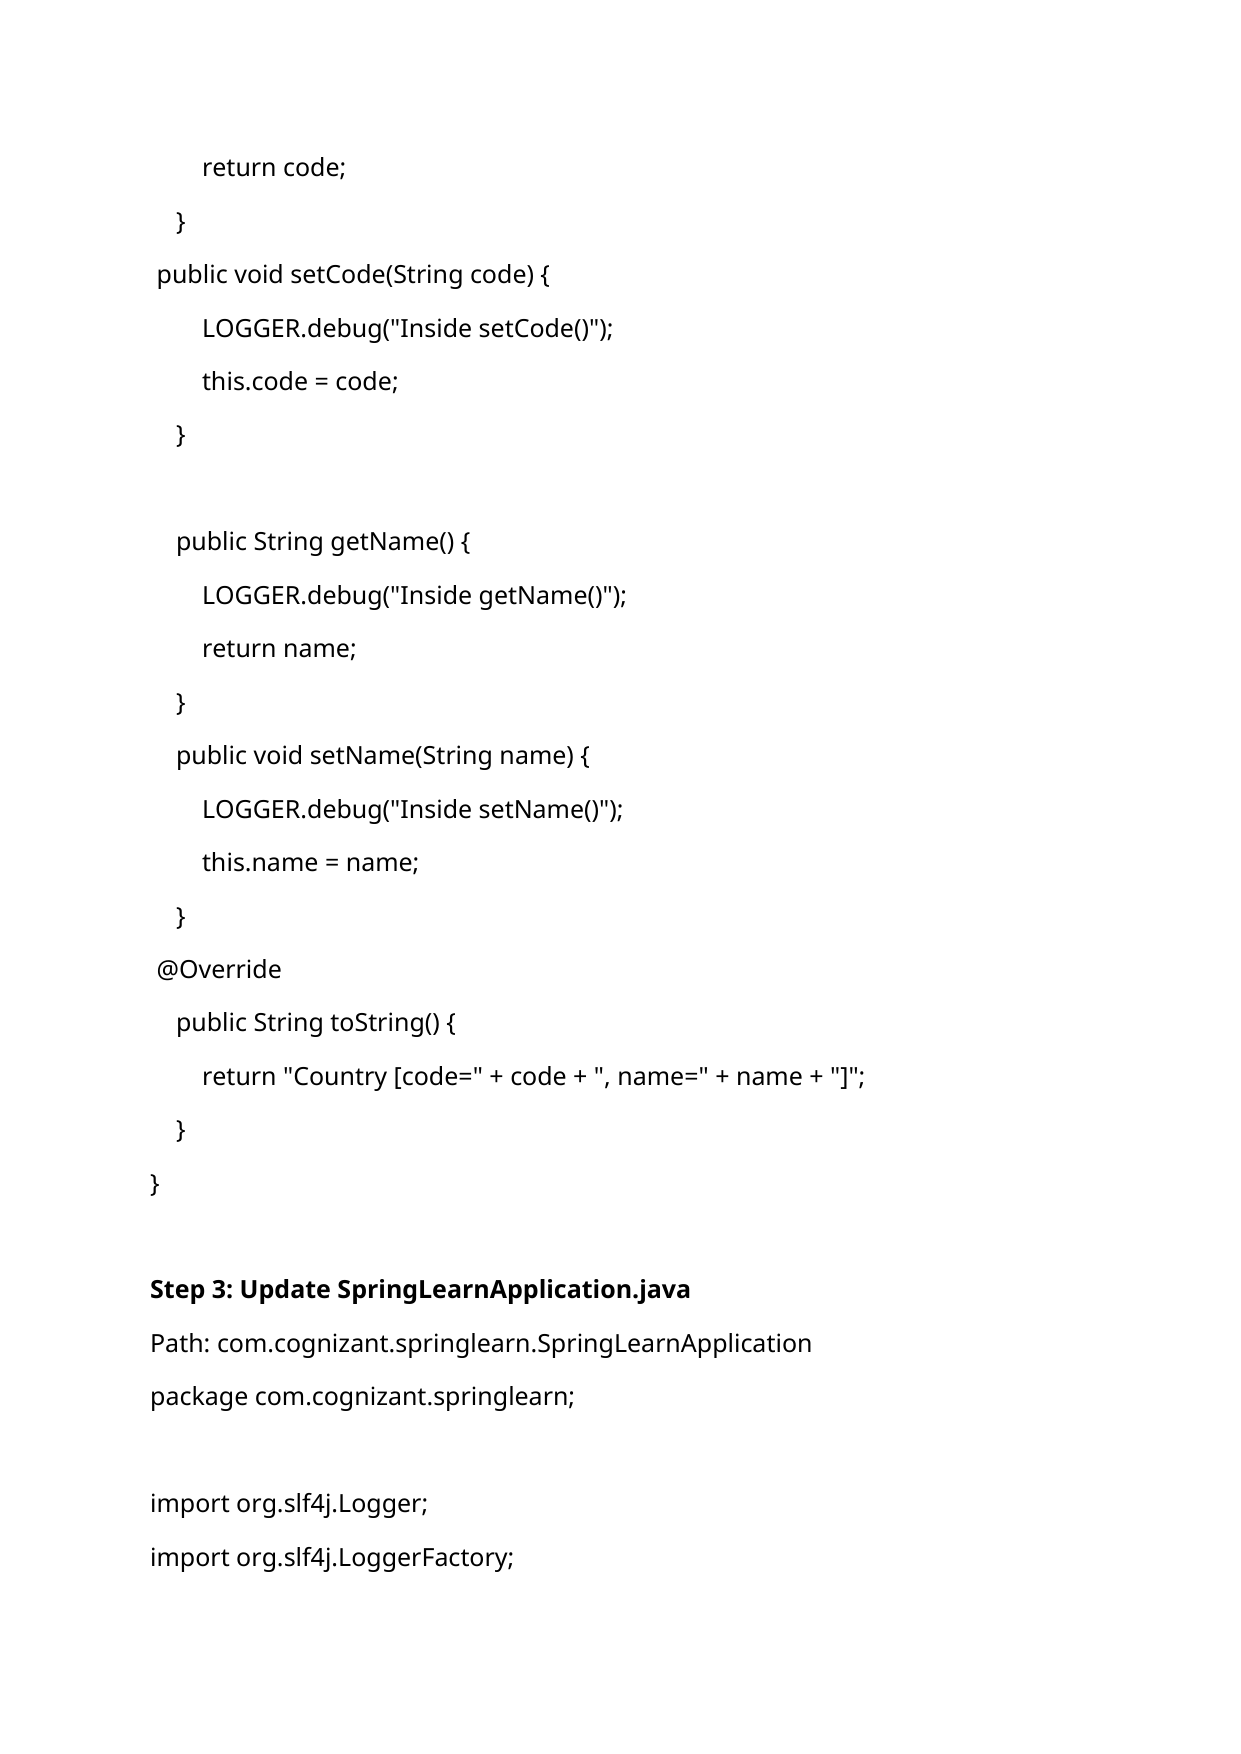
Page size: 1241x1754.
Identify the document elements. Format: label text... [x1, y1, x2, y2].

text package com.cognizant.springlearn; [150, 1379, 1090, 1413]
text } [150, 1112, 1090, 1146]
text return code; [150, 150, 1090, 184]
text Step 3: Update SpringLearnApplication.java [150, 1272, 1090, 1306]
text LOGGER.debug("Inside getName()"); [150, 577, 1090, 612]
text this.name = name; [150, 845, 1090, 879]
text Path: com.cognizant.springlearn.SpringLearnApplication [150, 1326, 1090, 1360]
text import org.slf4j.LoggerFactory; [150, 1539, 1090, 1573]
text public void setName(String name) { [150, 738, 1090, 772]
text this.code = code; [150, 364, 1090, 398]
text import org.slf4j.Logger; [150, 1486, 1090, 1520]
text } [150, 1165, 1090, 1199]
text public String getName() { [150, 524, 1090, 558]
text public void setCode(String code) { [150, 257, 1090, 291]
text } [150, 203, 1090, 237]
text @Override [150, 952, 1090, 986]
text return name; [150, 631, 1090, 665]
text } [150, 684, 1090, 718]
text return "Country [code=" + code + ", name=" + name + "]"; [150, 1058, 1090, 1092]
text LOGGER.debug("Inside setCode()"); [150, 310, 1090, 344]
text LOGGER.debug("Inside setName()"); [150, 791, 1090, 825]
text public String toString() { [150, 1005, 1090, 1039]
text } [150, 417, 1090, 451]
text } [150, 898, 1090, 932]
